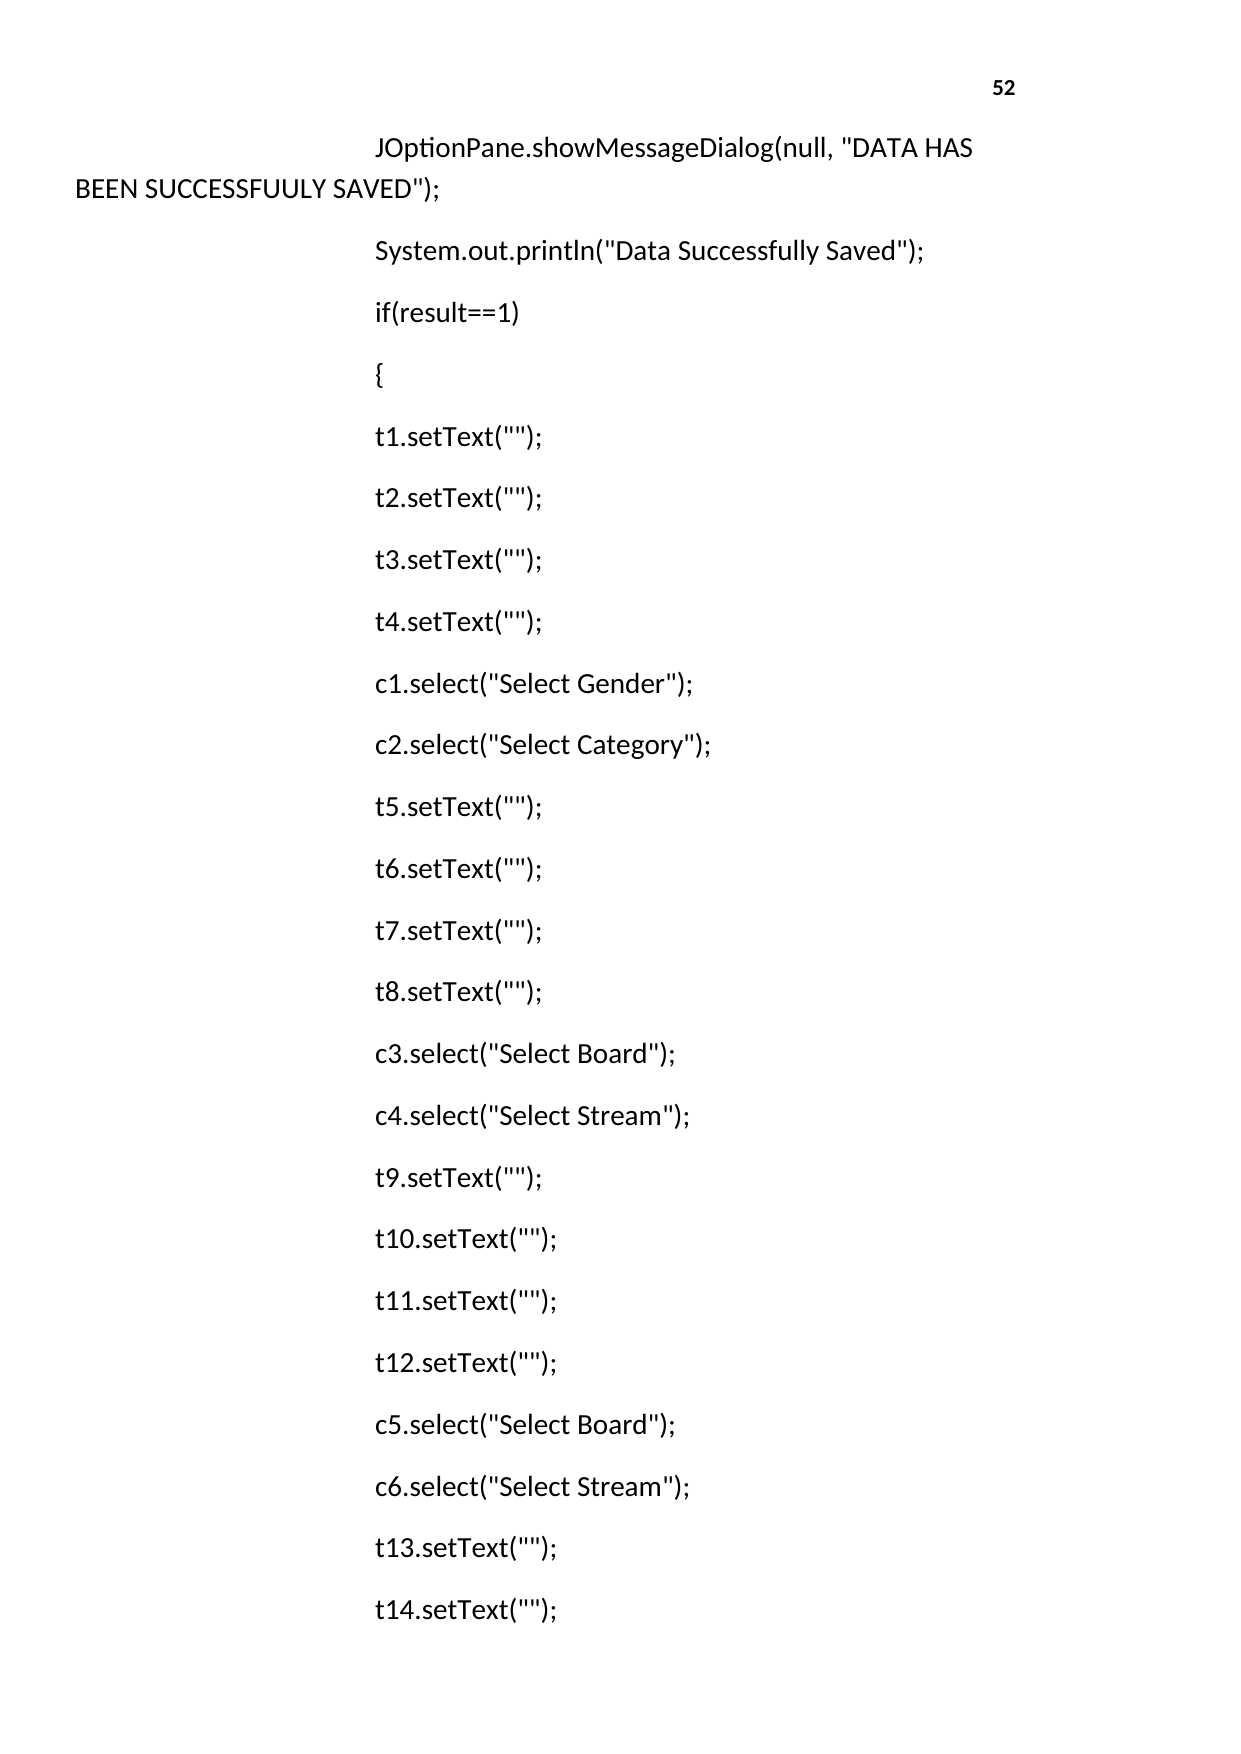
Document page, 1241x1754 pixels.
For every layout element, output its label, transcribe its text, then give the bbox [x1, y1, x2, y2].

text t9.setText(""); [75, 1159, 1015, 1194]
text c3.select("Select Board"); [75, 1035, 1015, 1071]
text t2.setText(""); [75, 479, 1015, 515]
text t8.setText(""); [75, 973, 1015, 1009]
text t10.setText(""); [75, 1221, 1015, 1256]
text { [75, 356, 1015, 391]
text t12.setText(""); [75, 1344, 1015, 1380]
text if(result==1) [75, 294, 1015, 330]
text t6.setText(""); [75, 850, 1015, 886]
text t3.setText(""); [75, 541, 1015, 577]
text System.out.println("Data Successfully Saved"); [75, 232, 1015, 268]
text c6.select("Select Stream"); [75, 1468, 1015, 1503]
text c5.select("Select Board"); [75, 1406, 1015, 1442]
text JOptionPane.showMessageDialog(null, "DATA HAS BEEN SUCCESSFUULY SAVED"); [75, 129, 1015, 206]
text t14.setText(""); [75, 1591, 1015, 1627]
text c1.select("Select Gender"); [75, 665, 1015, 700]
text c2.select("Select Category"); [75, 726, 1015, 762]
text t13.setText(""); [75, 1529, 1015, 1565]
text t7.setText(""); [75, 912, 1015, 947]
text t11.setText(""); [75, 1282, 1015, 1318]
text c4.select("Select Stream"); [75, 1097, 1015, 1133]
text t4.setText(""); [75, 603, 1015, 638]
text t5.setText(""); [75, 788, 1015, 824]
text t1.setText(""); [75, 418, 1015, 453]
